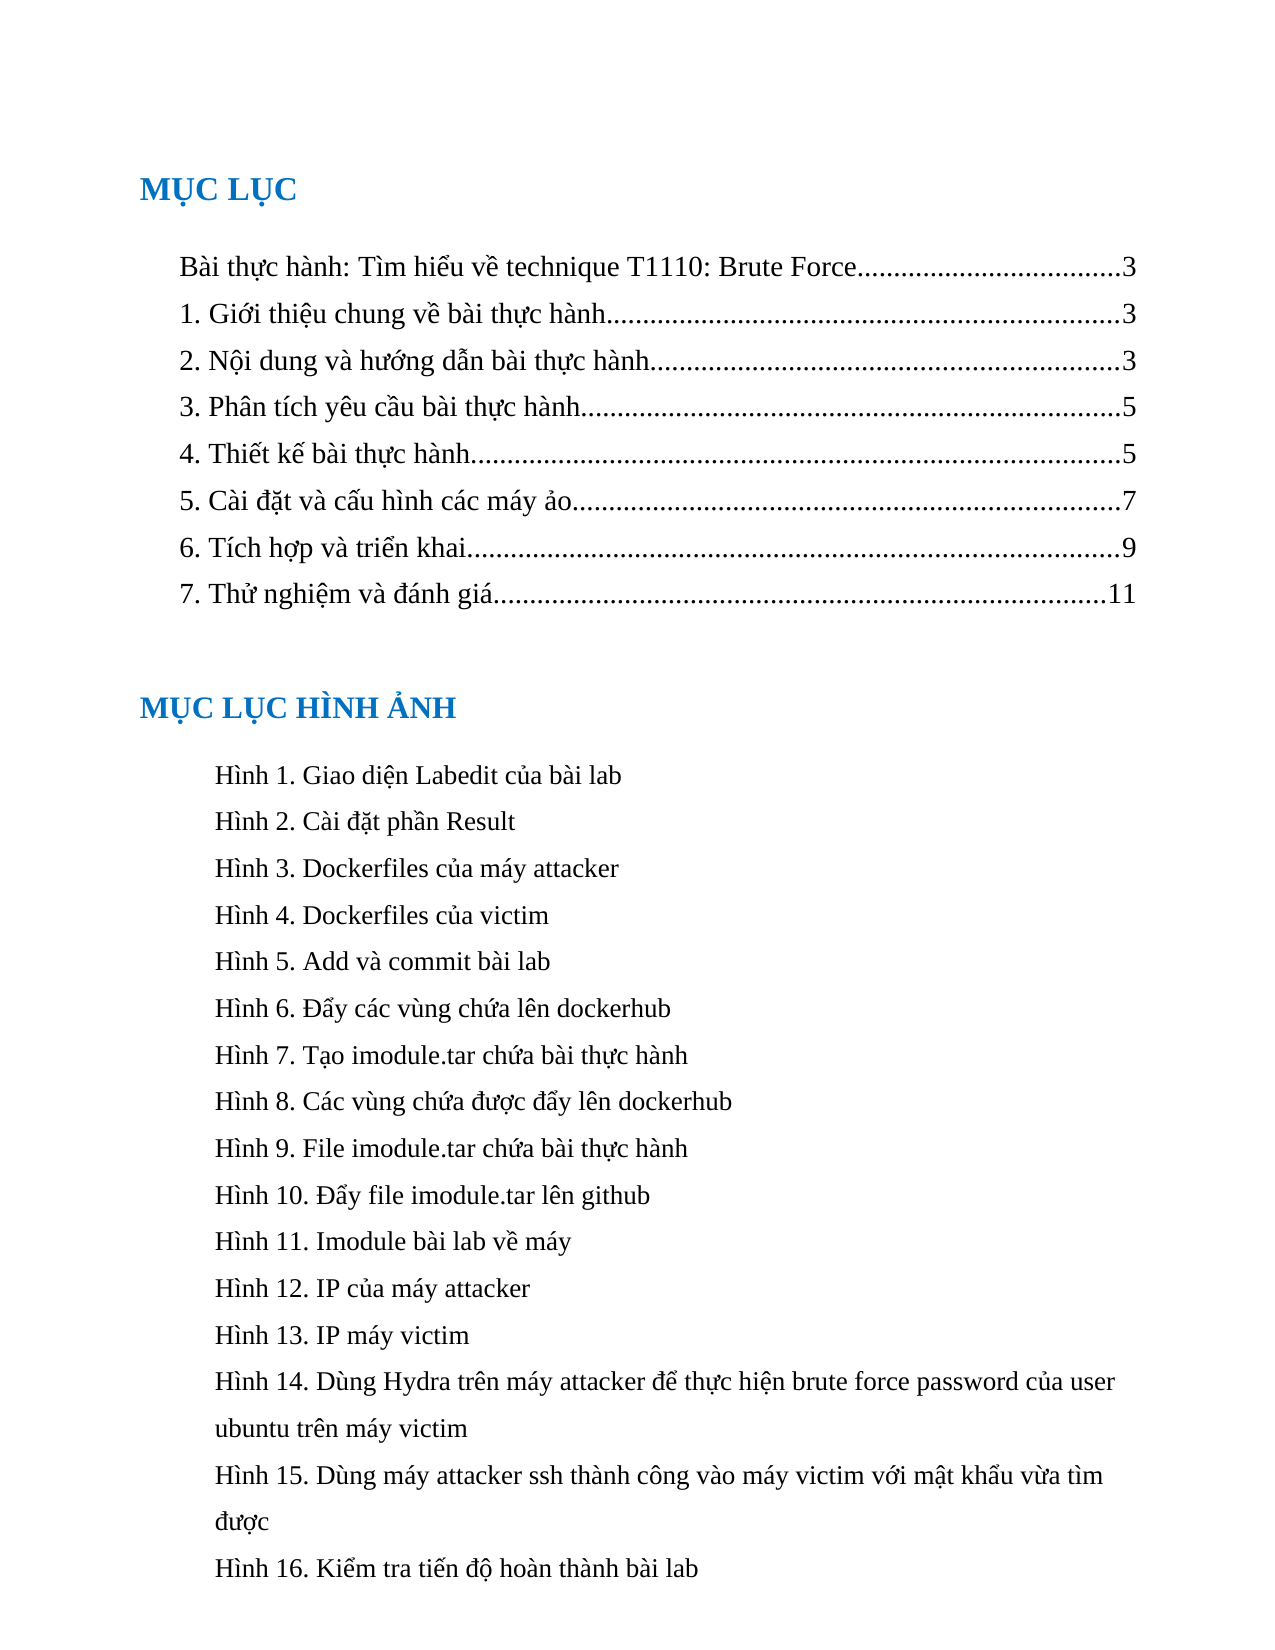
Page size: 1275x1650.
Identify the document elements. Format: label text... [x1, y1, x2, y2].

text Hình 10. Đẩy file imodule.tar lên github [214, 1179, 1137, 1210]
text Hình 9. File imodule.tar chứa bài thực hành [214, 1132, 1137, 1163]
text Hình 13. IP máy victim [214, 1319, 1137, 1350]
text Hình 15. Dùng máy attacker ssh thành công vào máy victim với mật khẩu vừa tìm được [214, 1459, 1137, 1537]
text Hình 14. Dùng Hydra trên máy attacker để thực hiện brute force password của user ubuntu trên máy victim [214, 1365, 1137, 1443]
text Hình 12. IP của máy attacker [214, 1272, 1137, 1303]
text Hình 8. Các vùng chứa được đẩy lên dockerhub [214, 1085, 1137, 1117]
text Hình 11. Imodule bài lab về máy [214, 1225, 1137, 1257]
text Hình 7. Tạo imodule.tar chứa bài thực hành [214, 1039, 1137, 1070]
text MỤC LỤC HÌNH ẢNH [139, 689, 1137, 725]
text Hình 3. Dockerfiles của máy attacker [214, 852, 1137, 883]
text Hình 5. Add và commit bài lab [214, 945, 1137, 977]
text Hình 1. Giao diện Labedit của bài lab [214, 759, 1137, 790]
text Hình 16. Kiểm tra tiến độ hoàn thành bài lab [139, 1552, 1137, 1583]
text Hình 6. Đẩy các vùng chứa lên dockerhub [214, 992, 1137, 1023]
text Hình 2. Cài đặt phần Result [214, 805, 1137, 837]
text Hình 4. Dockerfiles của victim [214, 899, 1137, 930]
